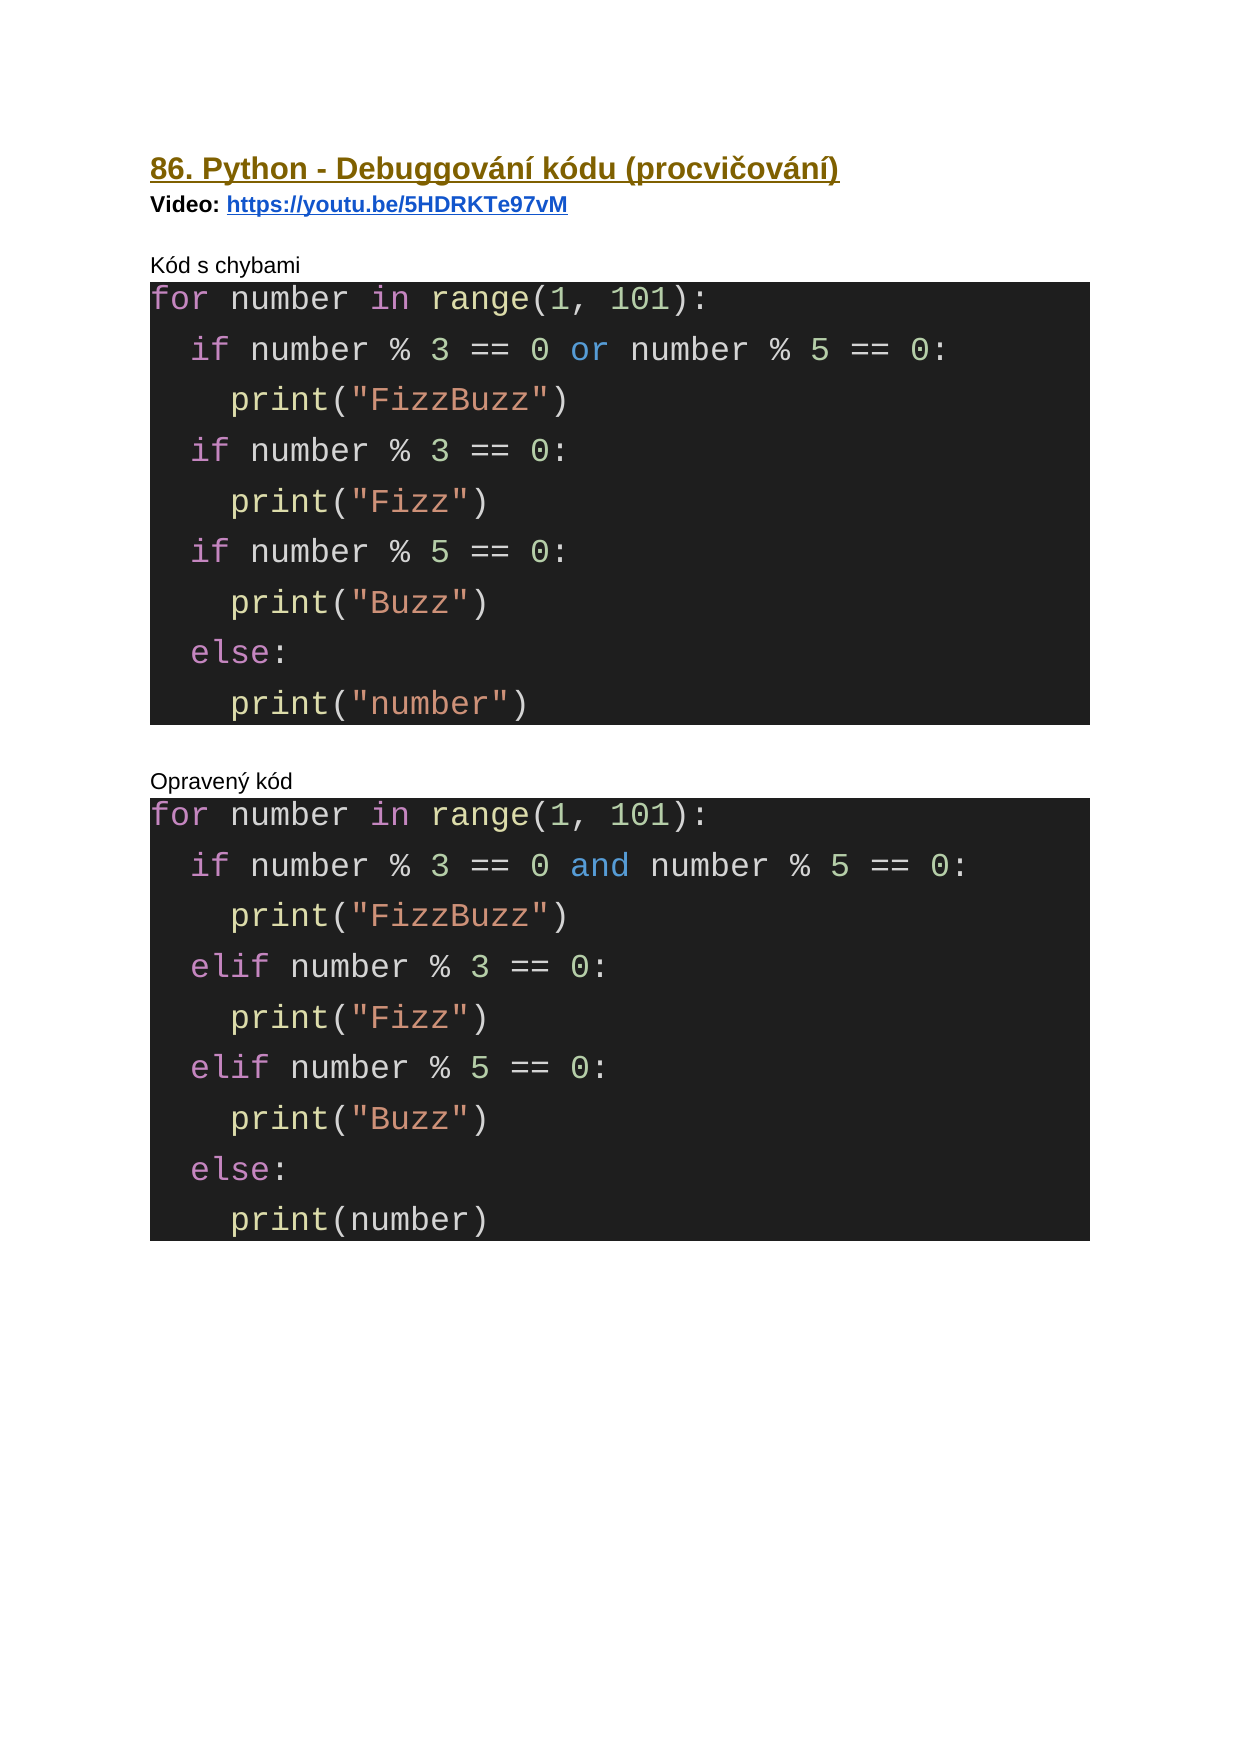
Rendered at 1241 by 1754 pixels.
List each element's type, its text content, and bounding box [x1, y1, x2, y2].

text else: [150, 1152, 1090, 1190]
text Kód s chybami [150, 252, 1090, 278]
text print("Fizz") [150, 1000, 1090, 1038]
text if number % 3 == 0 or number % 5 == 0: [150, 332, 1090, 370]
text print("Fizz") [150, 484, 1090, 522]
text if number % 3 == 0: [150, 434, 1090, 472]
text for number in range(1, 101): [150, 798, 1090, 836]
text elif number % 3 == 0: [150, 950, 1090, 988]
text for number in range(1, 101): [150, 282, 1090, 320]
text if number % 3 == 0 and number % 5 == 0: [150, 848, 1090, 886]
text Video: https://youtu.be/5HDRKTe97vM [150, 191, 1090, 218]
text print("Buzz") [150, 586, 1090, 623]
text elif number % 5 == 0: [150, 1051, 1090, 1089]
text Opravený kód [150, 768, 1090, 794]
text 86. Python - Debuggování kódu (procvičování) [150, 150, 1090, 186]
text print(number) [150, 1203, 1090, 1241]
text print("FizzBuzz") [150, 899, 1090, 937]
text print("FizzBuzz") [150, 383, 1090, 421]
text else: [150, 636, 1090, 674]
text print("Buzz") [150, 1102, 1090, 1139]
text if number % 5 == 0: [150, 535, 1090, 573]
text print("number") [150, 687, 1090, 725]
